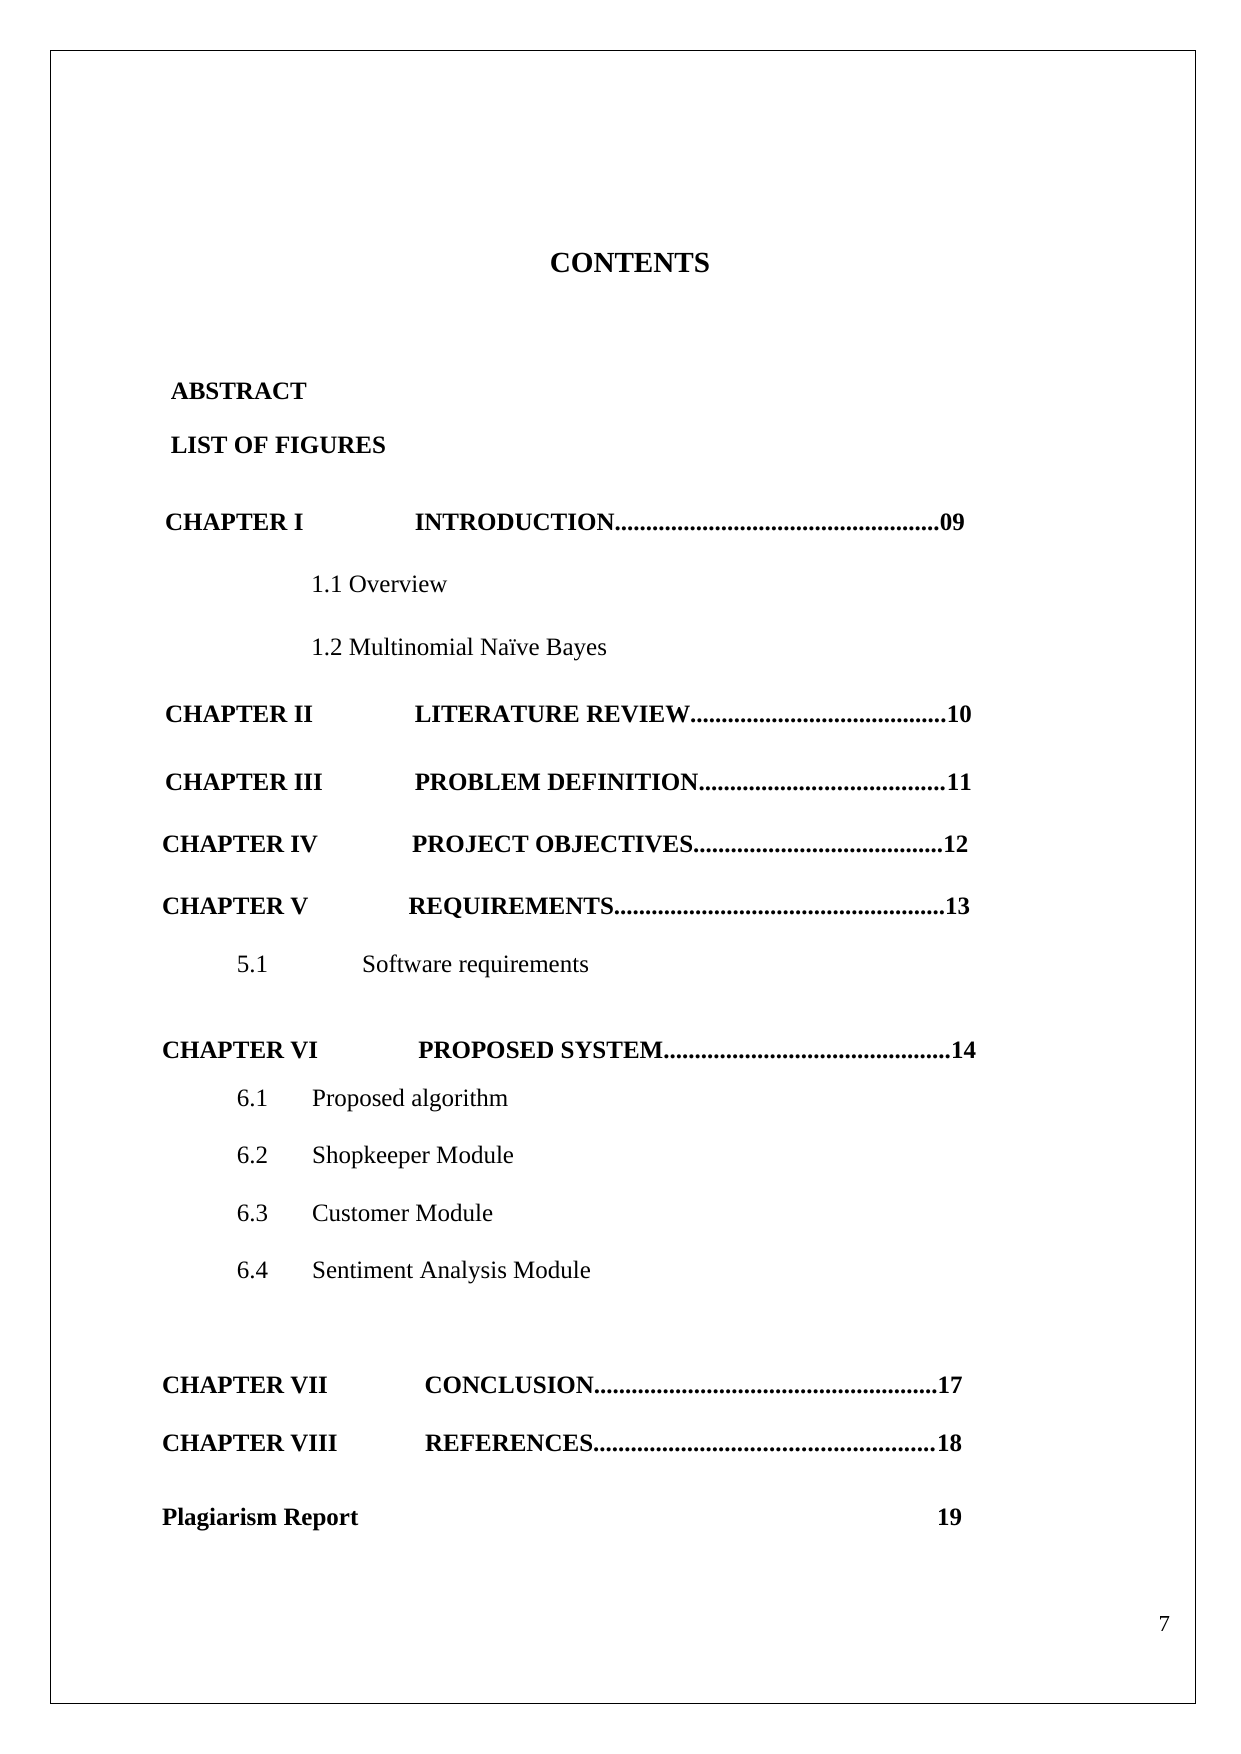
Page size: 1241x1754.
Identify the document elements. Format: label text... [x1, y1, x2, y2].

list Customer Module [237, 1198, 1195, 1227]
text CHAPTER I INTRODUCTION 09 [65, 507, 1195, 536]
subtitle ABSTRACT [171, 376, 1195, 405]
list Overview [311, 569, 1195, 598]
subtitle CONTENTS [284, 245, 975, 279]
text Plagiarism Report 19 [162, 1502, 1195, 1531]
list Sentiment Analysis Module [237, 1255, 1195, 1284]
subtitle CHAPTER VI PROPOSED SYSTEM 14 [162, 1035, 1195, 1064]
list Shopkeeper Module [237, 1140, 1195, 1169]
text LIST OF FIGURES [171, 430, 1195, 459]
text CHAPTER VIII REFERENCES 18 [162, 1428, 1195, 1456]
subtitle CHAPTER VII CONCLUSION 17 [162, 1370, 1195, 1399]
list Proposed algorithm [237, 1083, 1195, 1111]
list Software requirements [237, 949, 1195, 977]
list Multinomial Naïve Bayes [311, 632, 1195, 660]
